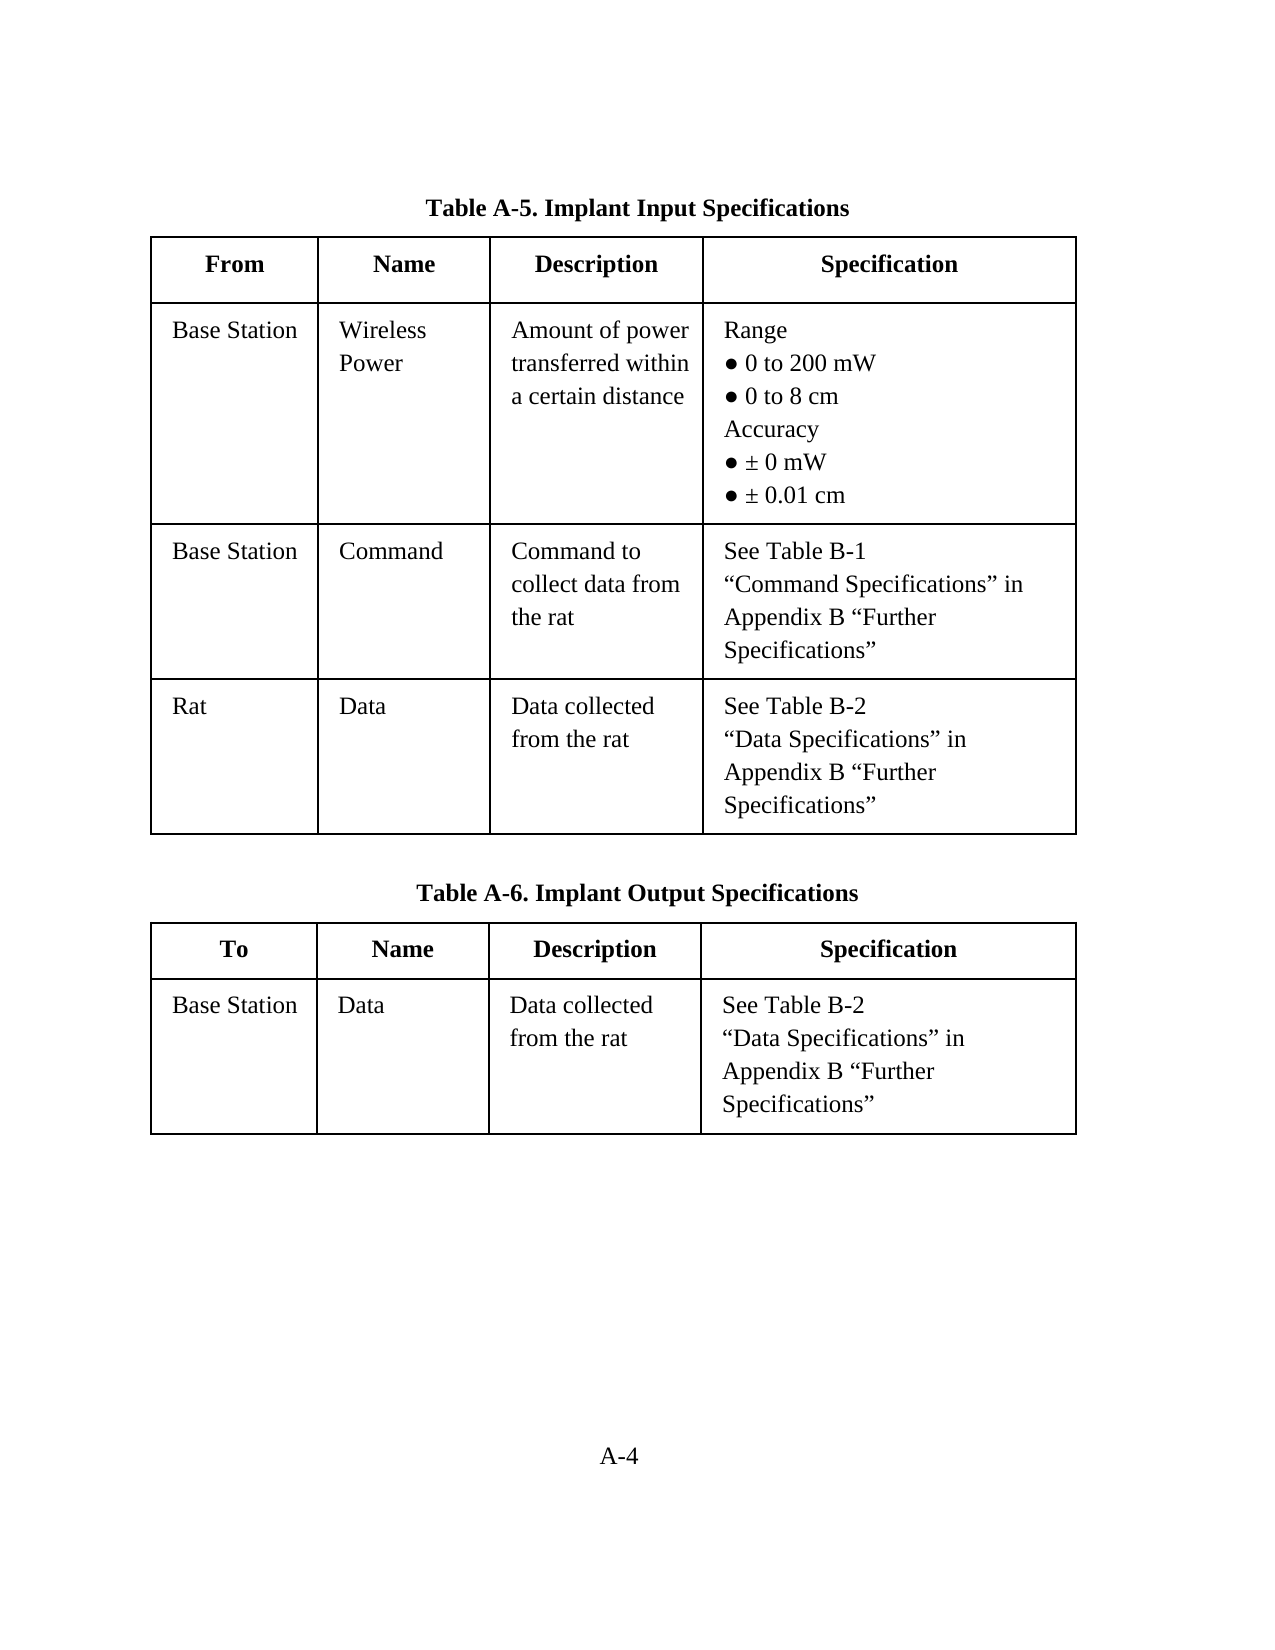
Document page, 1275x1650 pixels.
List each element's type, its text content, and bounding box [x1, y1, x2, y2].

table_cell Data [319, 680, 489, 833]
table_cell Base Station [152, 304, 317, 523]
table_cell See Table B-2 “Data Specifications” in Appendix B “Further Specifications” [702, 980, 1075, 1132]
text Table A-6. Implant Output Specifications [150, 878, 1125, 907]
table_cell See Table B-1 “Command Specifications” in Appendix B “Further Specifications” [704, 525, 1075, 678]
table_header Description [490, 924, 700, 977]
table_cell Range ● 0 to 200 mW ● 0 to 8 cm Accuracy ● ± 0 mW ● ± 0.01 cm [704, 304, 1075, 523]
table_cell Base Station [152, 525, 317, 678]
table_cell Command [319, 525, 489, 678]
table_header Name [319, 238, 489, 302]
table_cell Command to collect data from the rat [491, 525, 702, 678]
table_header Description [491, 238, 702, 302]
table_cell See Table B-2 “Data Specifications” in Appendix B “Further Specifications” [704, 680, 1075, 833]
table_cell Amount of power transferred within a certain distance [491, 304, 702, 523]
table_cell Wireless Power [319, 304, 489, 523]
text Table A-5. Implant Input Specifications [150, 193, 1125, 222]
table_header From [152, 238, 317, 302]
table_cell Data [318, 980, 488, 1132]
table_header Specification [704, 238, 1075, 302]
table_cell Base Station [152, 980, 316, 1132]
table_cell Data collected from the rat [491, 680, 702, 833]
table_header Name [318, 924, 488, 977]
table_cell Data collected from the rat [490, 980, 700, 1132]
table_header To [152, 924, 316, 977]
table_header Specification [702, 924, 1075, 977]
table_cell Rat [152, 680, 317, 833]
